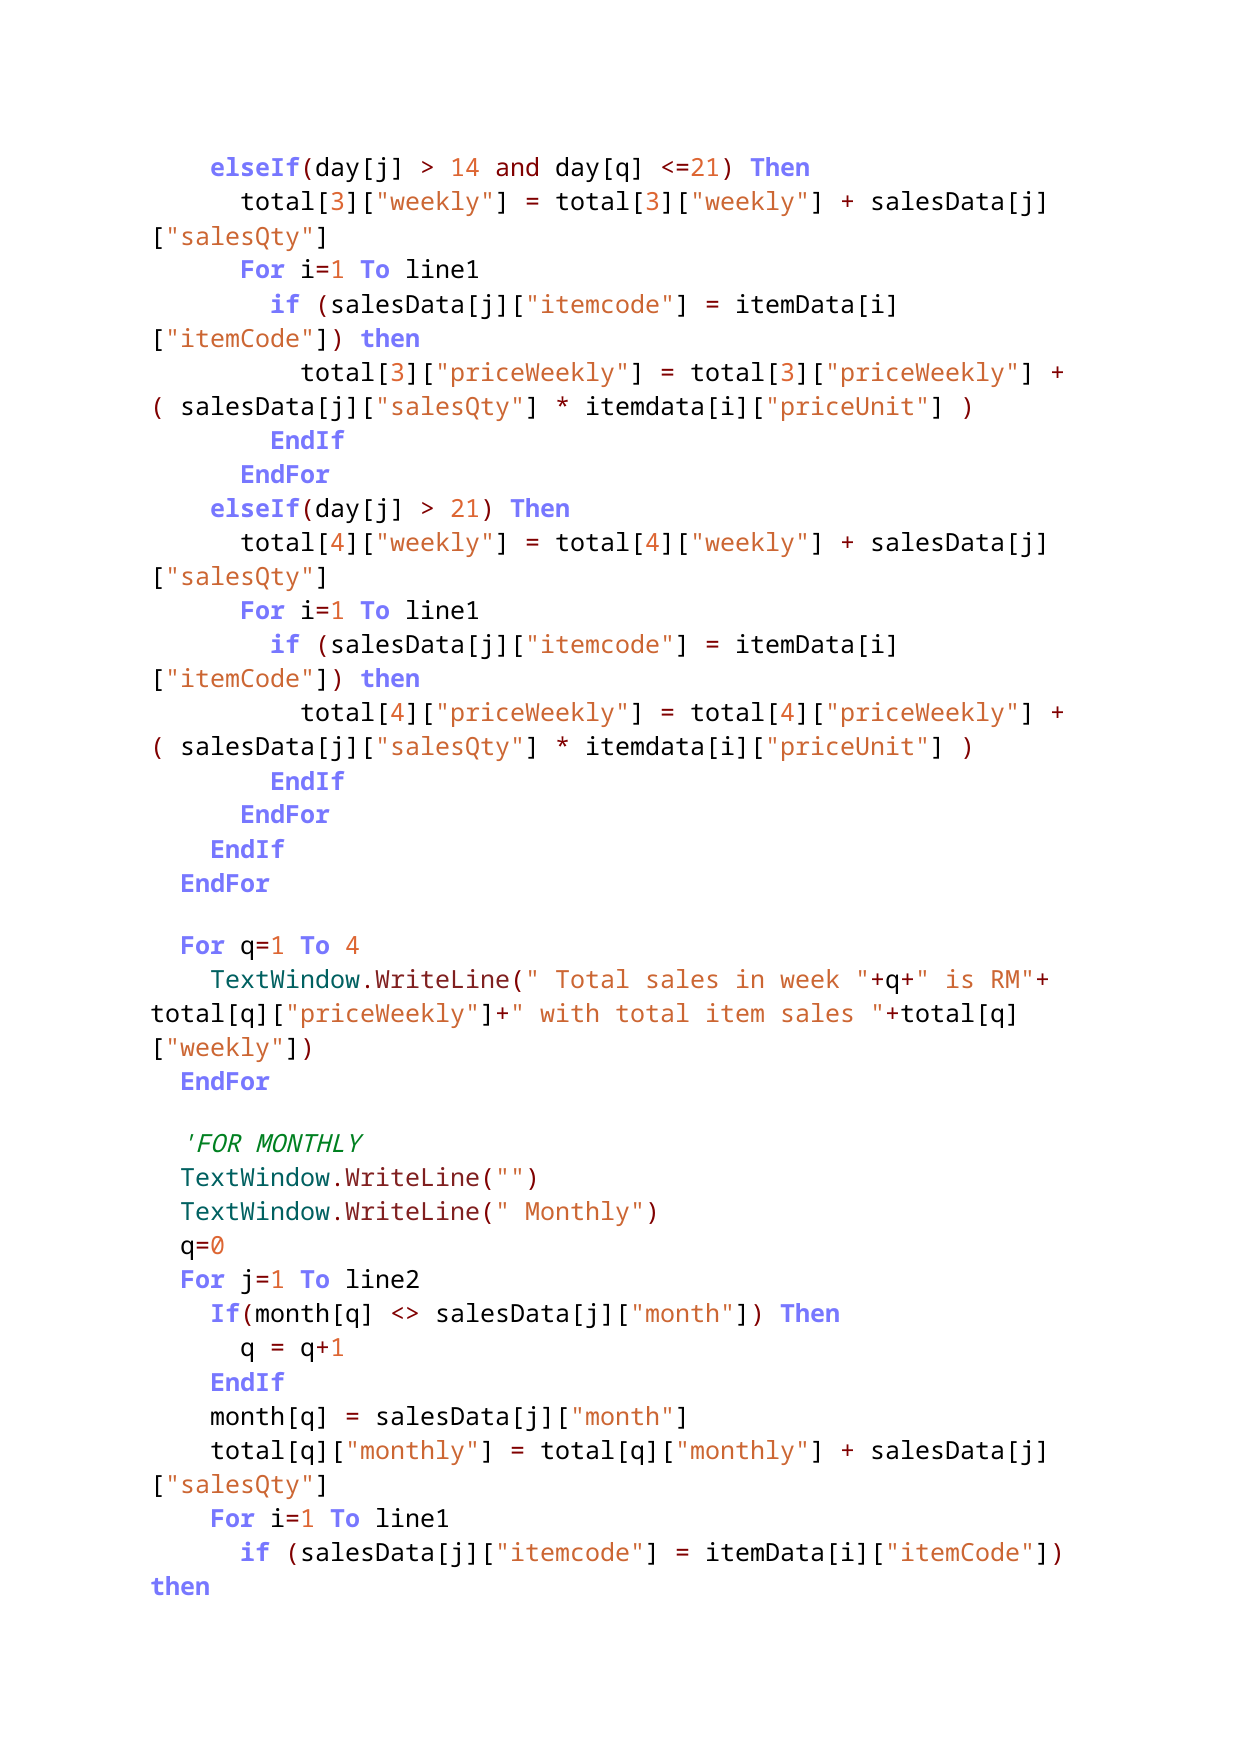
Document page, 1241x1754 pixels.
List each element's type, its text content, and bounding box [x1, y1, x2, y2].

text For i=1 To line1 [150, 1500, 1090, 1534]
text For i=1 To line1 [150, 252, 1090, 286]
text For q=1 To 4 [150, 927, 1090, 961]
text total[4]["priceWeekly"] = total[4]["priceWeekly"] + ( salesData[j]["salesQty"] * itemdata[i]["priceUnit"] ) [150, 695, 1090, 763]
text if (salesData[j]["itemcode"] = itemData[i]["itemCode"]) then [150, 627, 1090, 695]
text TextWindow.WriteLine(" Total sales in week "+q+" is RM"+ total[q]["priceWeekly"]+" with total item sales "+total[q]["weekly"]) [150, 961, 1090, 1064]
text 'FOR MONTHLY [150, 1126, 1090, 1160]
text if (salesData[j]["itemcode"] = itemData[i]["itemCode"]) then [150, 1534, 1090, 1603]
text If(month[q] <> salesData[j]["month"]) Then [150, 1296, 1090, 1330]
text elseIf(day[j] > 21) Then [150, 491, 1090, 525]
text month[q] = salesData[j]["month"] [150, 1398, 1090, 1432]
text total[4]["weekly"] = total[4]["weekly"] + salesData[j]["salesQty"] [150, 525, 1090, 593]
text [150, 286, 1090, 354]
text q=0 [150, 1228, 1090, 1262]
text total[3]["priceWeekly"] = total[3]["priceWeekly"] + ( salesData[j]["salesQty"] * itemdata[i]["priceUnit"] ) [150, 354, 1090, 422]
text EndFor [150, 1064, 1090, 1098]
text EndFor [150, 797, 1090, 831]
text TextWindow.WriteLine("") [150, 1160, 1090, 1194]
text EndIf [150, 422, 1090, 457]
text For j=1 To line2 [150, 1262, 1090, 1296]
text EndFor [150, 865, 1090, 899]
text total[q]["monthly"] = total[q]["monthly"] + salesData[j]["salesQty"] [150, 1432, 1090, 1500]
text EndIf [150, 831, 1090, 865]
text EndIf [150, 763, 1090, 797]
text EndIf [150, 1364, 1090, 1398]
text elseIf(day[j] > 14 and day[q] <=21) Then [150, 150, 1090, 184]
text EndFor [150, 457, 1090, 491]
text total[3]["weekly"] = total[3]["weekly"] + salesData[j]["salesQty"] [150, 184, 1090, 252]
text TextWindow.WriteLine(" Monthly") [150, 1194, 1090, 1228]
text q = q+1 [150, 1330, 1090, 1364]
text For i=1 To line1 [150, 593, 1090, 627]
